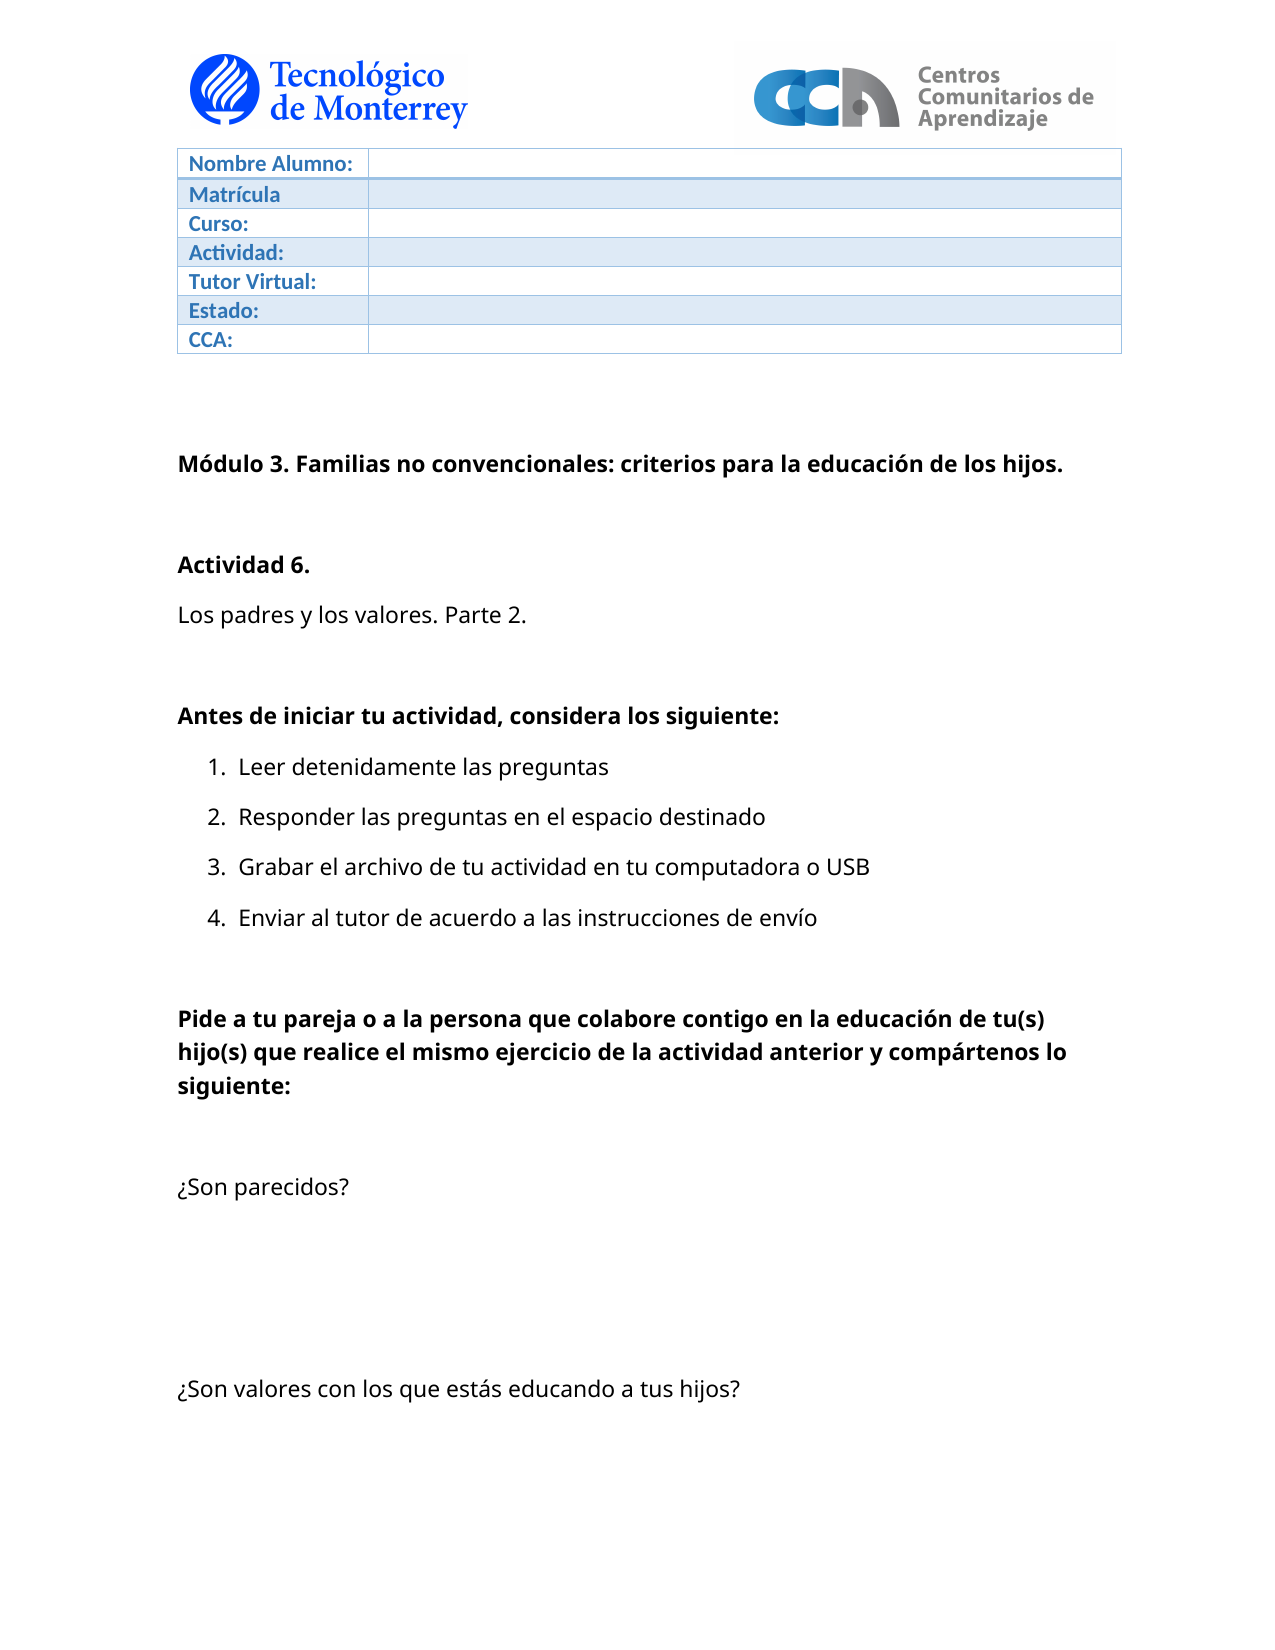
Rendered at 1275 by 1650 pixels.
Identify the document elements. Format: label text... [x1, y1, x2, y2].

text Pide a tu pareja o a la persona que colabore contigo en la educación de tu(s) hijo(s) que realice el mismo ejercicio de la actividad anterior y compártenos lo siguiente: [177, 1002, 1098, 1101]
text 1. Leer detenidamente las preguntas [177, 750, 1098, 782]
text ¿Son parecidos? [177, 1171, 1098, 1202]
text Actividad 6. [177, 549, 1098, 580]
table_cell [369, 209, 1121, 237]
text 4. Enviar al tutor de acuerdo a las instrucciones de envío [177, 902, 1098, 933]
table_cell [369, 296, 1121, 324]
table_cell [369, 267, 1121, 295]
text 2. Responder las preguntas en el espacio destinado [177, 801, 1098, 832]
table_cell [369, 180, 1121, 208]
table_cell [369, 238, 1121, 266]
table_cell [369, 325, 1121, 353]
text Módulo 3. Familias no convencionales: criterios para la educación de los hijos. [177, 448, 1098, 479]
table_cell Actividad: [178, 238, 368, 266]
text Antes de iniciar tu actividad, considera los siguiente: [177, 700, 1098, 731]
table_cell Tutor Virtual: [178, 267, 368, 295]
text 3. Grabar el archivo de tu actividad en tu computadora o USB [177, 851, 1098, 882]
table_cell CCA: [178, 325, 368, 353]
table_header [369, 149, 1121, 177]
text ¿Son valores con los que estás educando a tus hijos? [177, 1372, 1098, 1404]
picture [190, 54, 468, 129]
picture [734, 41, 1116, 148]
table_header Nombre Alumno: [178, 149, 368, 177]
table_cell Curso: [178, 209, 368, 237]
table_cell Matrícula [178, 180, 368, 208]
text Los padres y los valores. Parte 2. [177, 599, 1098, 630]
table_cell Estado: [178, 296, 368, 324]
